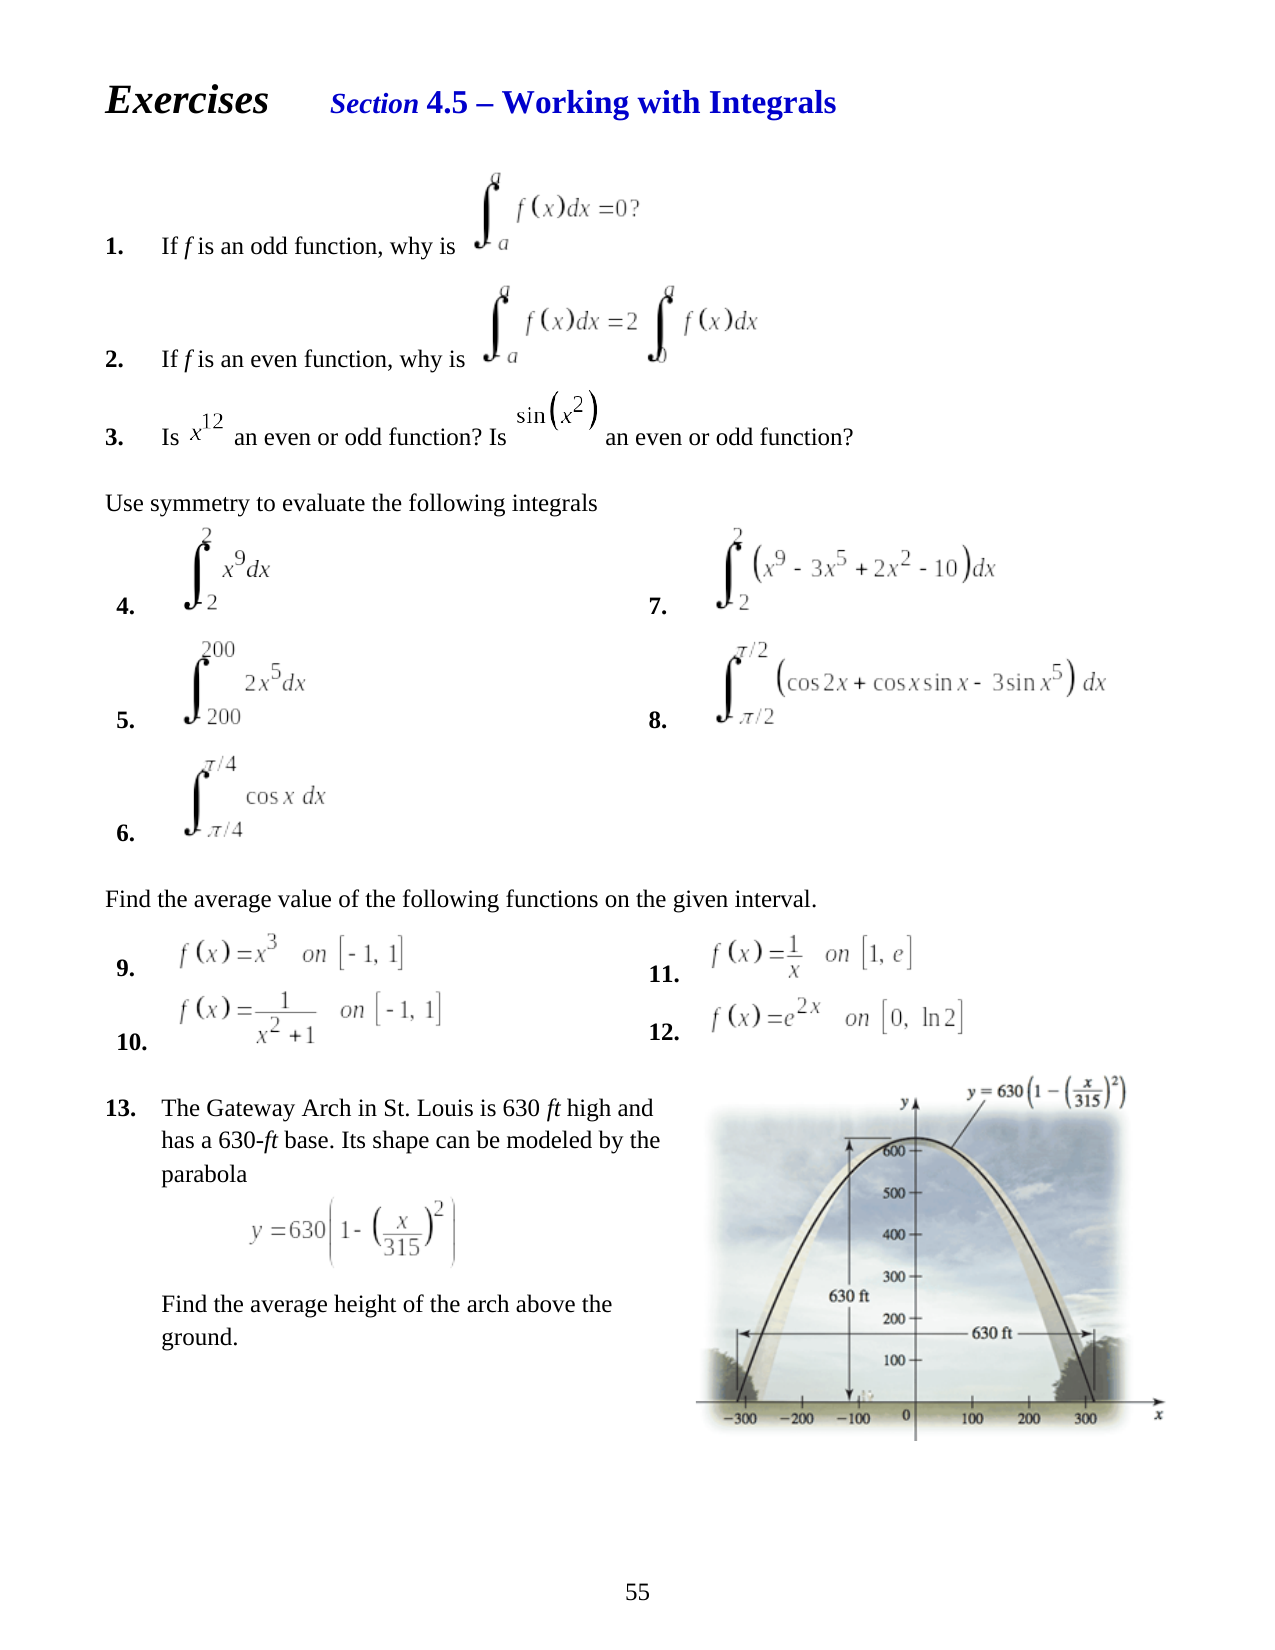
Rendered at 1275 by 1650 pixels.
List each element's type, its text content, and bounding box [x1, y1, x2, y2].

list Is an even or odd function? Is an even or odd function? [105, 387, 1170, 451]
text Exercises Section 4.5 – Working with Integrals [105, 75, 1170, 123]
text Find the average height of the arch above the ground. [161, 1256, 1059, 1284]
table_header [105, 521, 637, 852]
list If f is an odd function, why is [105, 160, 1170, 259]
table_header [637, 521, 1169, 852]
list The Gateway Arch in St. Louis is 630 ft high and has a 630-ft base. Its shape can be modeled by the parabola [105, 1093, 1059, 1154]
text Find the average value of the following functions on the given interval. [105, 884, 1170, 913]
table_header [105, 928, 637, 1059]
picture [1059, 1067, 1169, 1439]
list If f is an even function, why is [105, 274, 1170, 373]
table_header [637, 928, 1169, 1059]
text Use symmetry to evaluate the following integrals [105, 488, 1170, 517]
